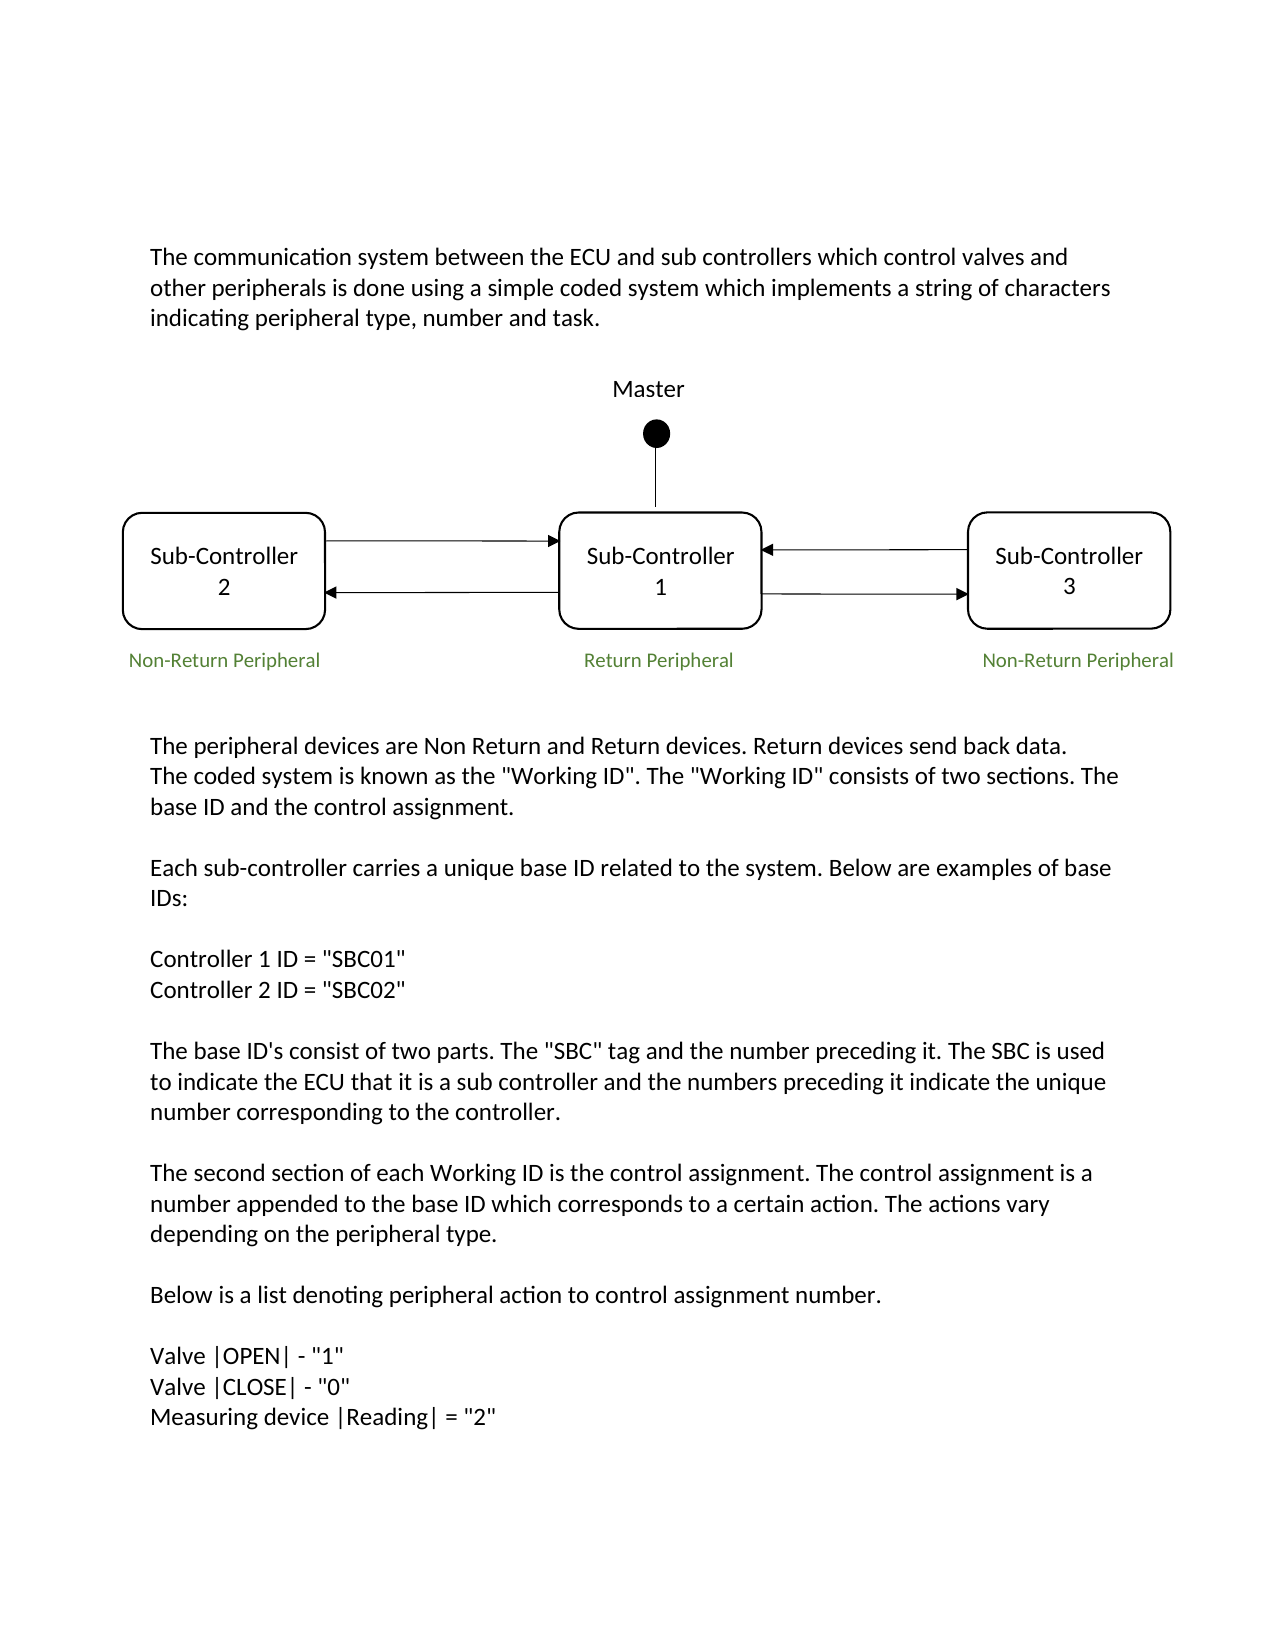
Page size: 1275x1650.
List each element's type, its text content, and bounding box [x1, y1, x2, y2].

text Valve |OPEN| - "1" [150, 1340, 1125, 1371]
text Valve |CLOSE| - "0" [150, 1371, 1125, 1401]
text The peripheral devices are Non Return and Return devices. Return devices send back data. [150, 730, 1125, 760]
text Controller 2 ID = "SBC02" [150, 974, 1125, 1004]
text Measuring device |Reading| = "2" [150, 1401, 1125, 1432]
text The coded system is known as the "Working ID". The "Working ID" consists of two sections. The base ID and the control assignment. [150, 760, 1125, 821]
text Below is a list denoting peripheral action to control assignment number. [150, 1279, 1125, 1310]
text The communication system between the ECU and sub controllers which control valves and other peripherals is done using a simple coded system which implements a string of characters indicating peripheral type, number and task. [150, 242, 1125, 333]
text The base ID's consist of two parts. The "SBC" tag and the number preceding it. The SBC is used to indicate the ECU that it is a sub controller and the numbers preceding it indicate the unique number corresponding to the controller. [150, 1035, 1125, 1127]
text Each sub-controller carries a unique base ID related to the system. Below are examples of base IDs: [150, 852, 1125, 913]
text Controller 1 ID = "SBC01" [150, 943, 1125, 974]
text The second section of each Working ID is the control assignment. The control assignment is a number appended to the base ID which corresponds to a certain action. The actions vary depending on the peripheral type. [150, 1157, 1125, 1249]
